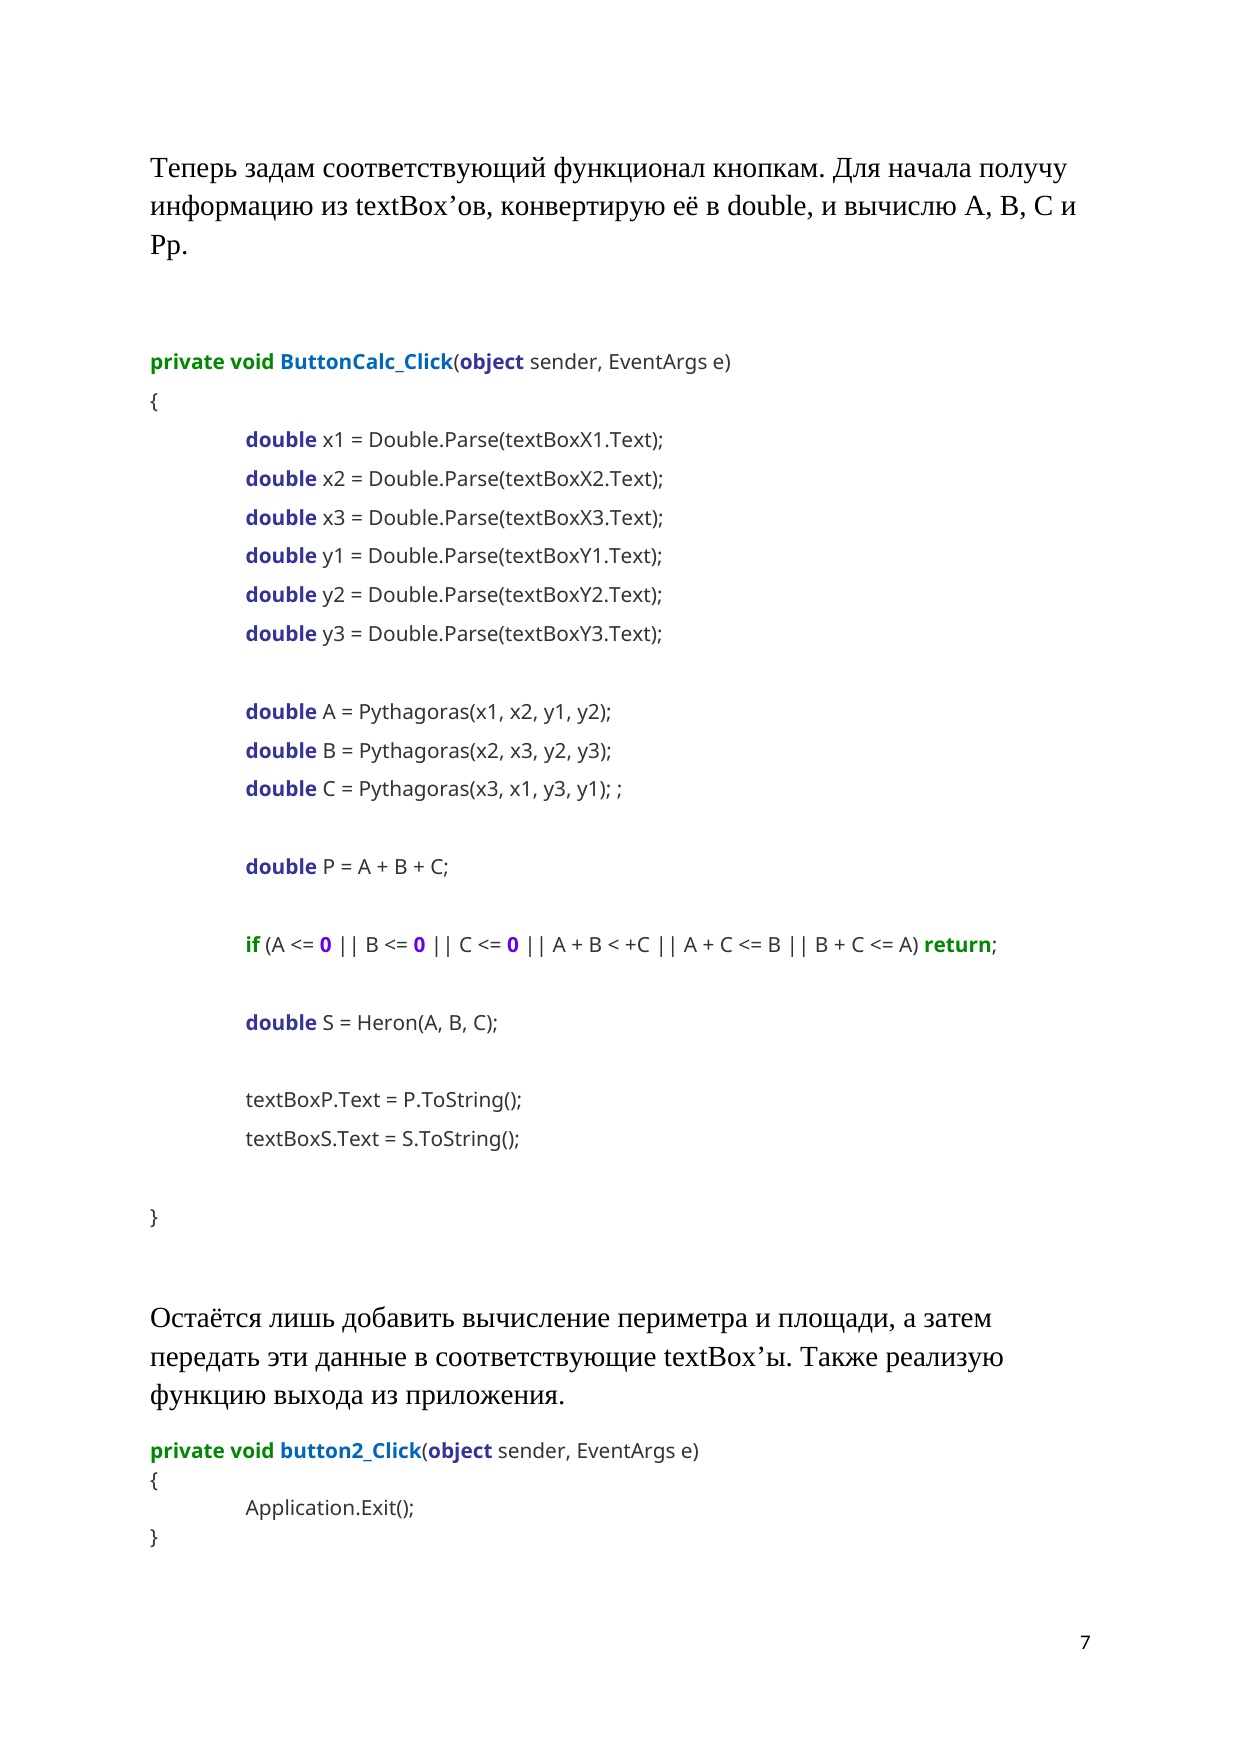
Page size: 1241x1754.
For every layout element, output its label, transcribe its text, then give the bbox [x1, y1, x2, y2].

text double S = Heron(A, B, C); [150, 1008, 1090, 1036]
text textBoxS.Text = S.ToString(); [150, 1124, 1090, 1153]
text double x2 = Double.Parse(textBoxX2.Text); [150, 464, 1090, 492]
text double y2 = Double.Parse(textBoxY2.Text); [150, 580, 1090, 609]
text double x3 = Double.Parse(textBoxX3.Text); [150, 503, 1090, 531]
text textBoxP.Text = P.ToString(); [150, 1085, 1090, 1114]
text private void ButtonCalc_Click(object sender, EventArgs e) [150, 347, 1090, 376]
text } [150, 1202, 1090, 1230]
text Application.Exit(); [150, 1493, 1090, 1522]
text private void button2_Click(object sender, EventArgs e) [150, 1437, 1090, 1465]
text { [150, 1465, 1090, 1493]
text double C = Pythagoras(x3, x1, y3, y1); ; [150, 774, 1090, 803]
text } [150, 1522, 1090, 1550]
text double A = Pythagoras(x1, x2, y1, y2); [150, 697, 1090, 725]
text double x1 = Double.Parse(textBoxX1.Text); [150, 425, 1090, 453]
text Остаётся лишь добавить вычисление периметра и площади, а затем передать эти данные в соответствующие textBox’ы. Также реализую функцию выхода из приложения. [150, 1300, 1090, 1411]
text double y3 = Double.Parse(textBoxY3.Text); [150, 619, 1090, 648]
text Теперь задам соответствующий функционал кнопкам. Для начала получу информацию из textBox’ов, конвертирую её в double, и вычислю A, B, C и Pp. [150, 150, 1090, 261]
text { [150, 386, 1090, 414]
text double y1 = Double.Parse(textBoxY1.Text); [150, 541, 1090, 570]
text double P = A + B + C; [150, 852, 1090, 881]
text double B = Pythagoras(x2, x3, y2, y3); [150, 736, 1090, 764]
text if (A <= 0 || B <= 0 || C <= 0 || A + B < +C || A + C <= B || B + C <= A) return; [150, 930, 1090, 958]
